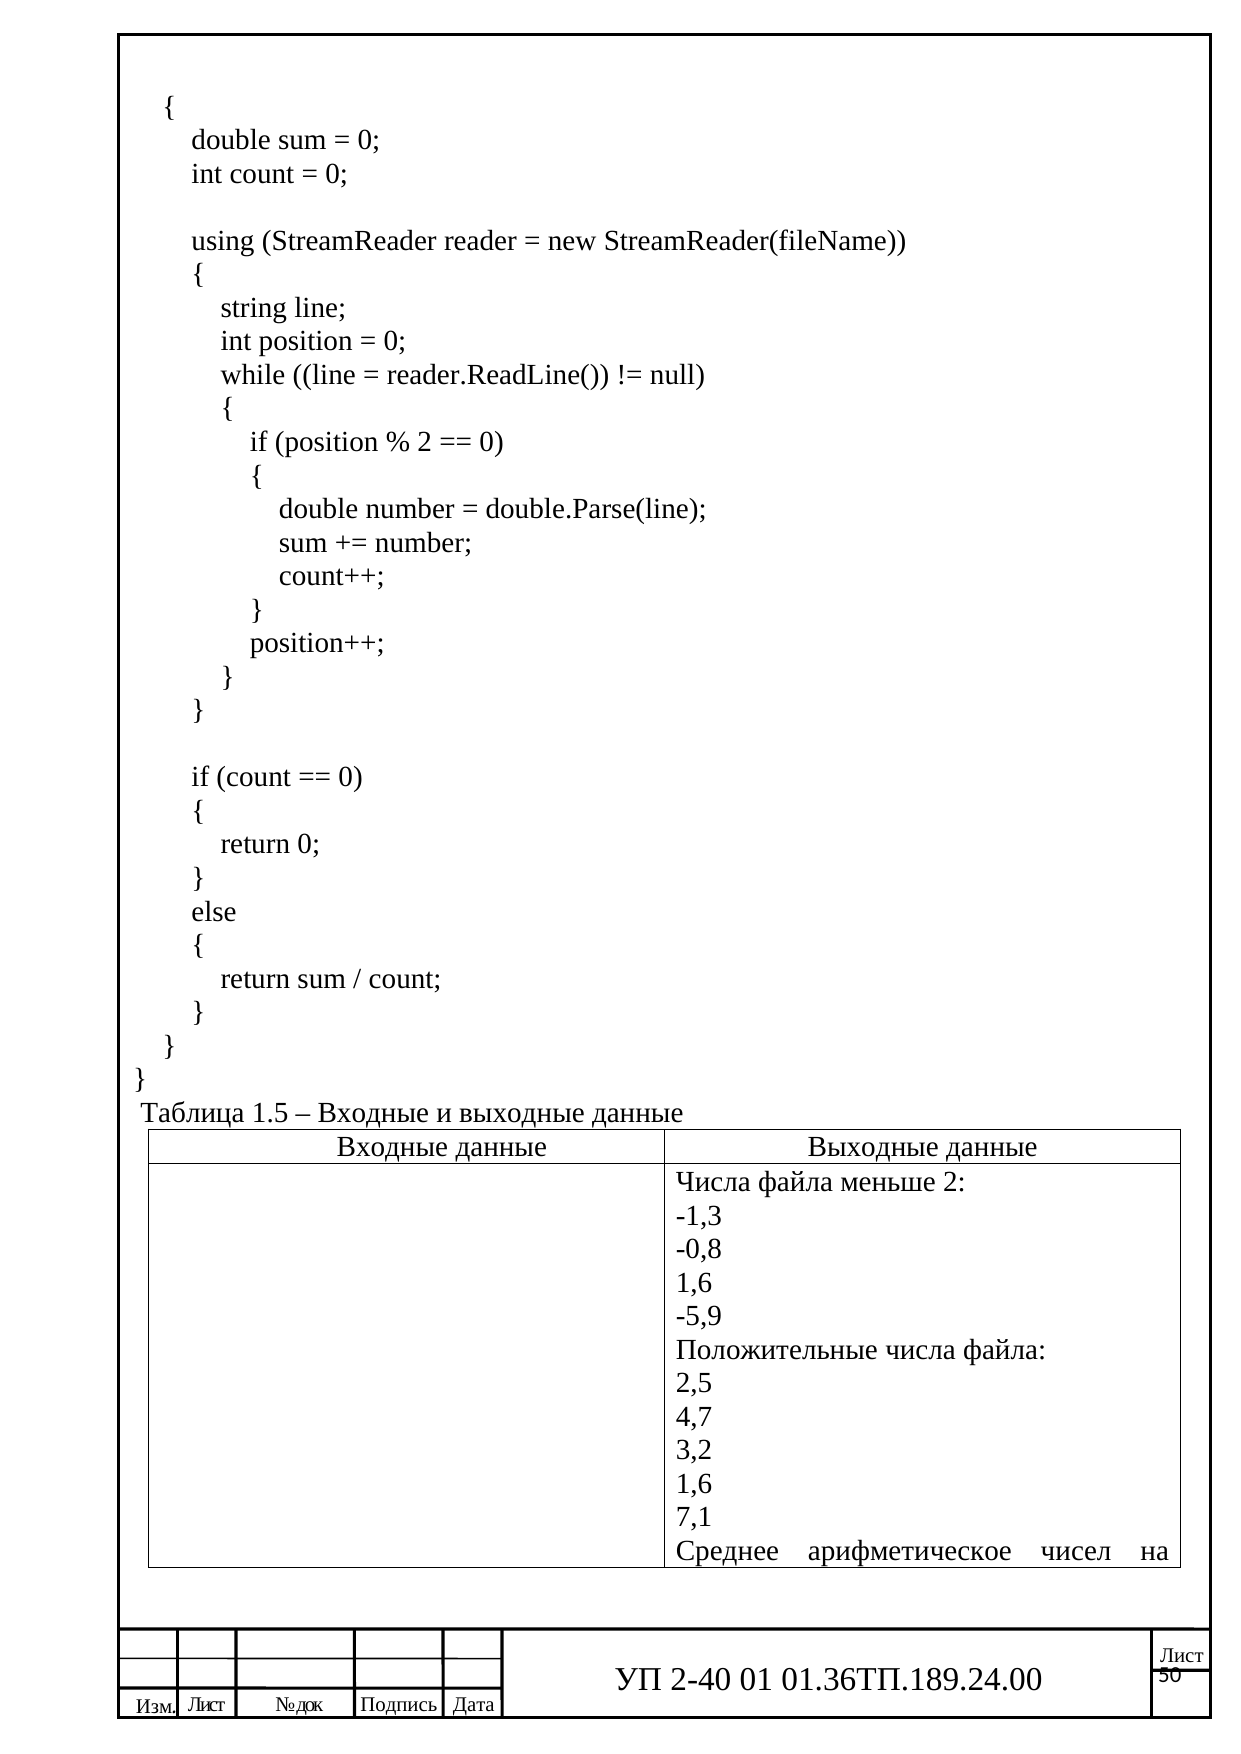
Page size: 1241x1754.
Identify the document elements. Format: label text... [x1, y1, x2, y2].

text else [133, 894, 1181, 927]
text Таблица 1.5 – Входные и выходные данные [133, 1095, 1181, 1128]
text } [133, 1028, 1181, 1061]
text string line; [133, 290, 1181, 323]
text int count = 0; [133, 156, 1181, 189]
table_cell [149, 1164, 664, 1567]
text double sum = 0; [133, 122, 1181, 156]
text { [133, 458, 1181, 491]
text sum += number; [133, 525, 1181, 558]
table_header Выходные данные [665, 1130, 1180, 1163]
table_header Входные данные [149, 1130, 664, 1163]
text } [133, 659, 1181, 692]
text position++; [133, 625, 1181, 659]
text if (position % 2 == 0) [133, 424, 1181, 458]
text while ((line = reader.ReadLine()) != null) [133, 357, 1181, 391]
text { [133, 793, 1181, 827]
text { [133, 391, 1181, 424]
text int position = 0; [133, 323, 1181, 357]
text } [133, 692, 1181, 726]
text { [133, 256, 1181, 290]
text } [133, 994, 1181, 1028]
text } [133, 1061, 1181, 1095]
text return 0; [133, 827, 1181, 860]
text } [133, 592, 1181, 625]
text { [133, 927, 1181, 961]
text } [133, 860, 1181, 894]
text using (StreamReader reader = new StreamReader(fileName)) [133, 223, 1181, 256]
text { [133, 89, 1181, 122]
text count++; [133, 558, 1181, 592]
text return sum / count; [133, 961, 1181, 994]
text double number = double.Parse(line); [133, 491, 1181, 525]
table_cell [665, 1164, 1180, 1567]
text if (count == 0) [133, 759, 1181, 793]
